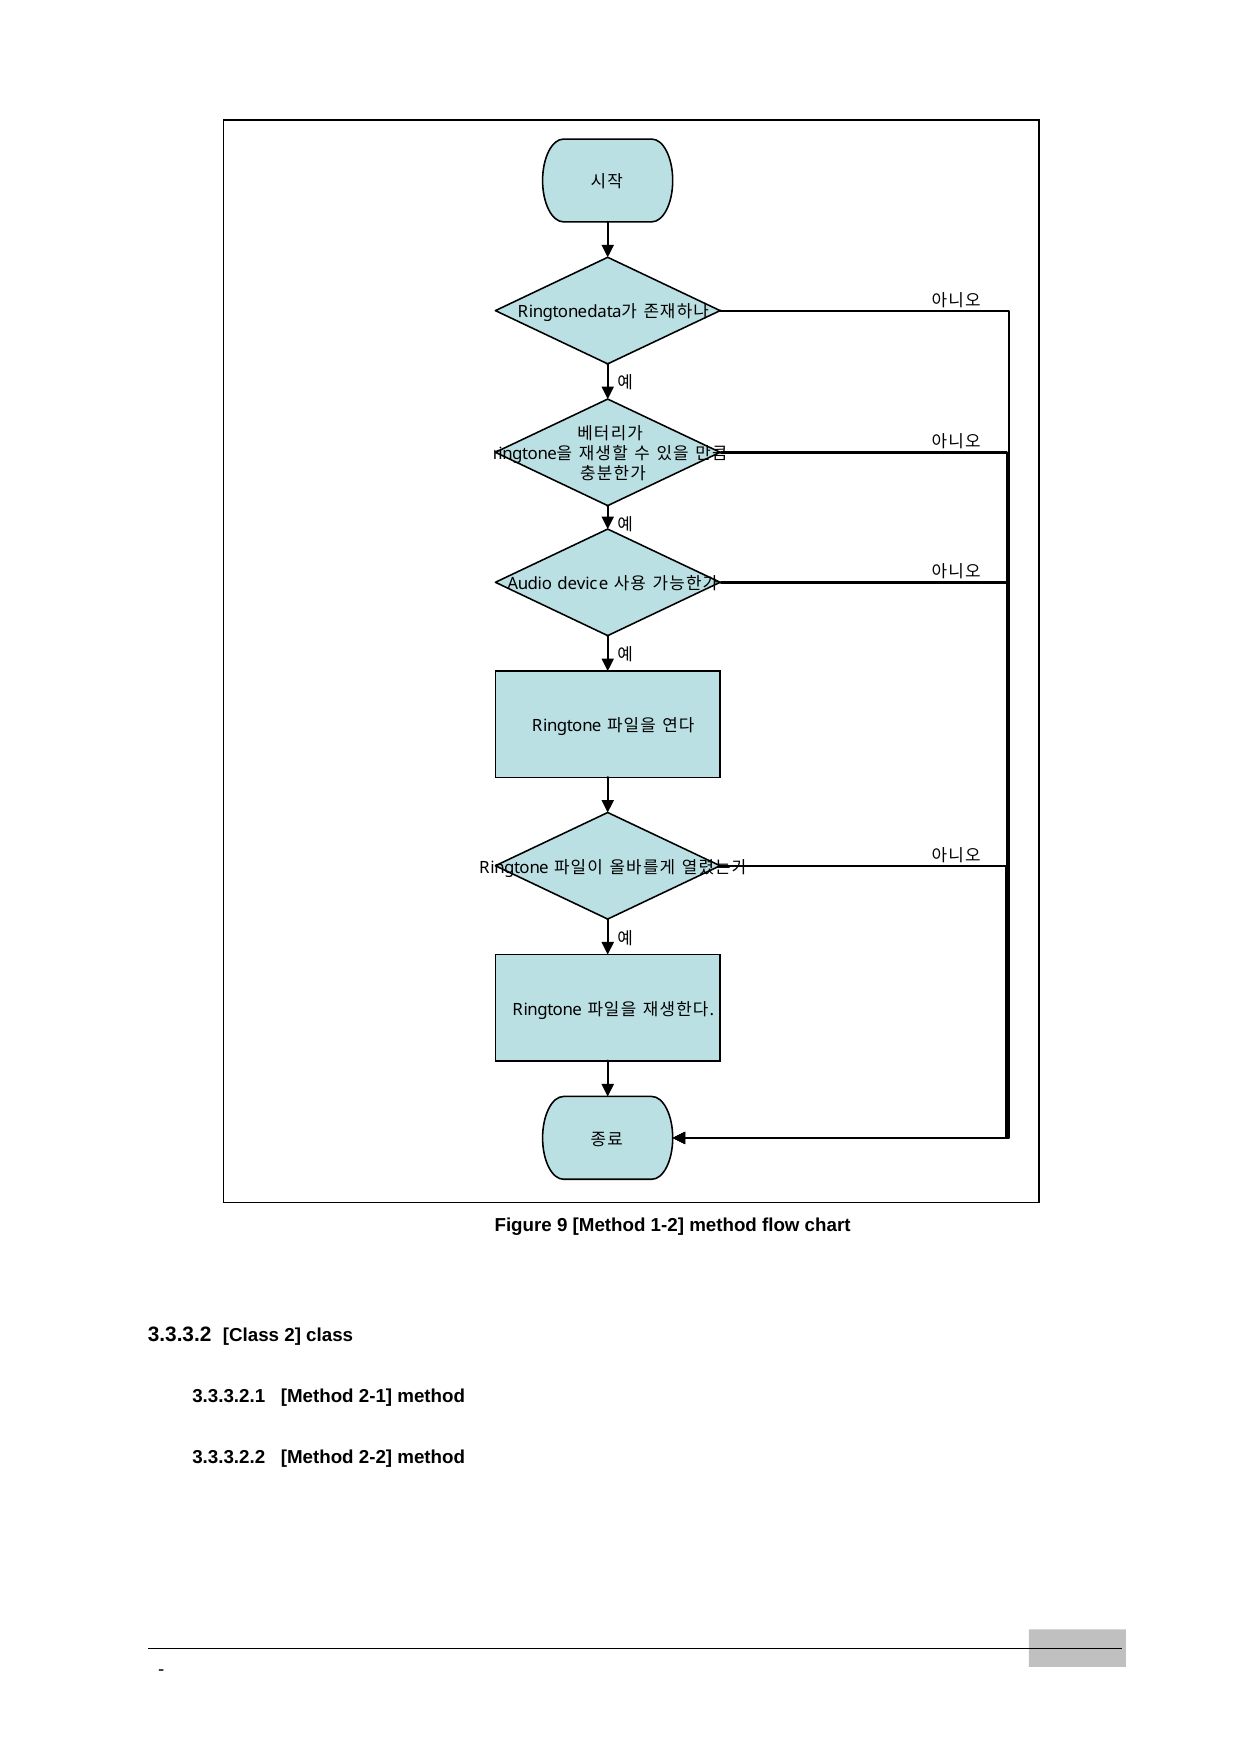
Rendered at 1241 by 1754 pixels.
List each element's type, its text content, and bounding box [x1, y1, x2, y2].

subtitle [Method 2-2] method [192, 1438, 1122, 1476]
text Figure 9 [Method 1-2] method flow chart [223, 1206, 1122, 1243]
subtitle [Method 2-1] method [192, 1377, 1122, 1414]
subtitle [Class 2] class [148, 1315, 1122, 1353]
